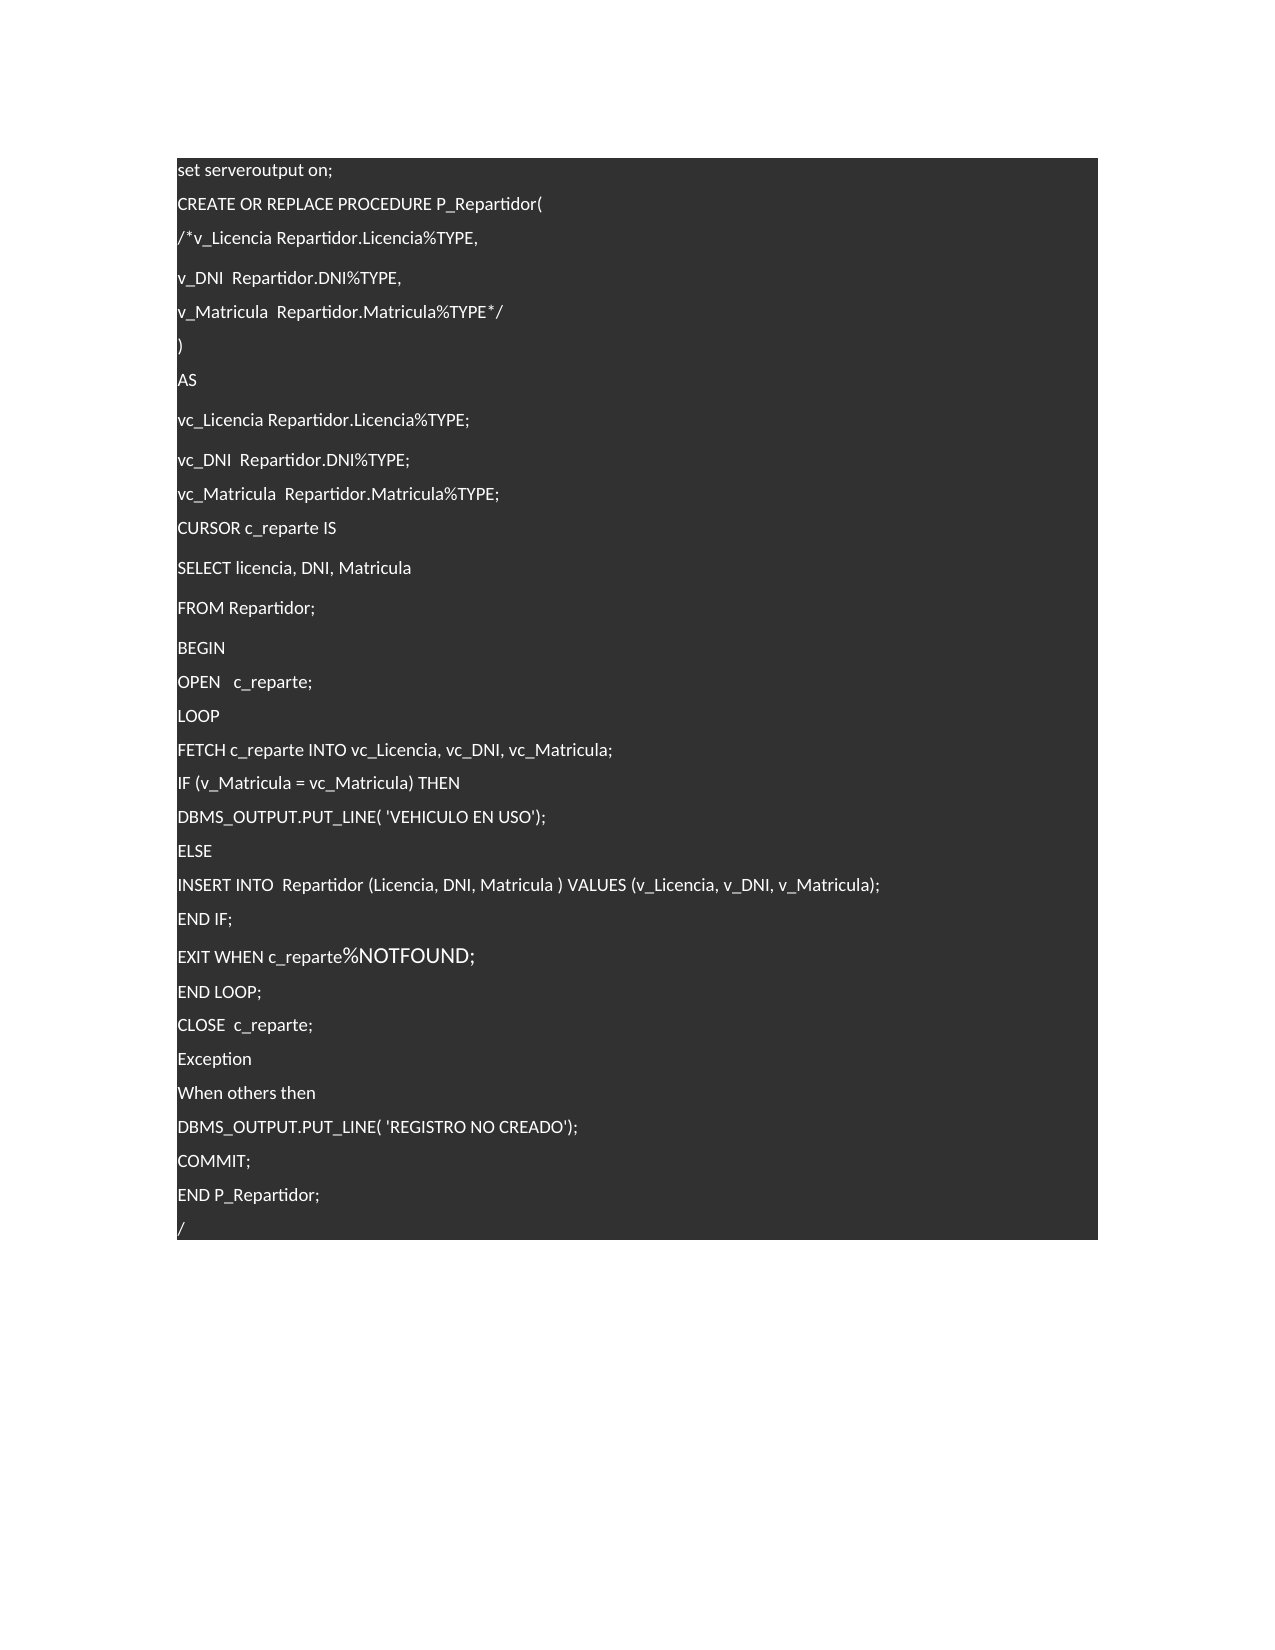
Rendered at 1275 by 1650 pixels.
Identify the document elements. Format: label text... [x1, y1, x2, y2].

text /*v_Licencia Repartidor.Licencia%TYPE, [177, 226, 1098, 249]
text / [177, 1217, 1098, 1240]
text EXIT WHEN c_reparte%NOTFOUND; [177, 941, 1098, 969]
text END LOOP; [177, 980, 1098, 1003]
text CURSOR c_reparte IS [177, 516, 1098, 539]
text set serveroutput on; [177, 158, 1098, 181]
text END P_Repartidor; [177, 1183, 1098, 1206]
text LOOP [177, 704, 1098, 727]
text BEGIN [177, 636, 1098, 659]
text DBMS_OUTPUT.PUT_LINE( 'REGISTRO NO CREADO'); [177, 1115, 1098, 1138]
text DBMS_OUTPUT.PUT_LINE( 'VEHICULO EN USO'); [177, 805, 1098, 828]
text COMMIT; [177, 1149, 1098, 1172]
text AS [177, 368, 1098, 391]
text OPEN c_reparte; [177, 670, 1098, 693]
text v_DNI Repartidor.DNI%TYPE, [177, 266, 1098, 289]
text CLOSE c_reparte; [177, 1014, 1098, 1037]
text vc_DNI Repartidor.DNI%TYPE; [177, 448, 1098, 471]
text ) [177, 334, 1098, 357]
text vc_Licencia Repartidor.Licencia%TYPE; [177, 408, 1098, 431]
text FROM Repartidor; [177, 596, 1098, 619]
text CREATE OR REPLACE PROCEDURE P_Repartidor( [177, 192, 1098, 215]
text FETCH c_reparte INTO vc_Licencia, vc_DNI, vc_Matricula; [177, 738, 1098, 761]
text Exception [177, 1047, 1098, 1070]
text SELECT licencia, DNI, Matricula [177, 556, 1098, 579]
text IF (v_Matricula = vc_Matricula) THEN [177, 772, 1098, 794]
text vc_Matricula Repartidor.Matricula%TYPE; [177, 482, 1098, 505]
text When others then [177, 1081, 1098, 1104]
text END IF; [177, 907, 1098, 930]
text INSERT INTO Repartidor (Licencia, DNI, Matricula ) VALUES (v_Licencia, v_DNI, v_Matricula); [177, 873, 1098, 896]
text ELSE [177, 839, 1098, 862]
text v_Matricula Repartidor.Matricula%TYPE*/ [177, 300, 1098, 323]
